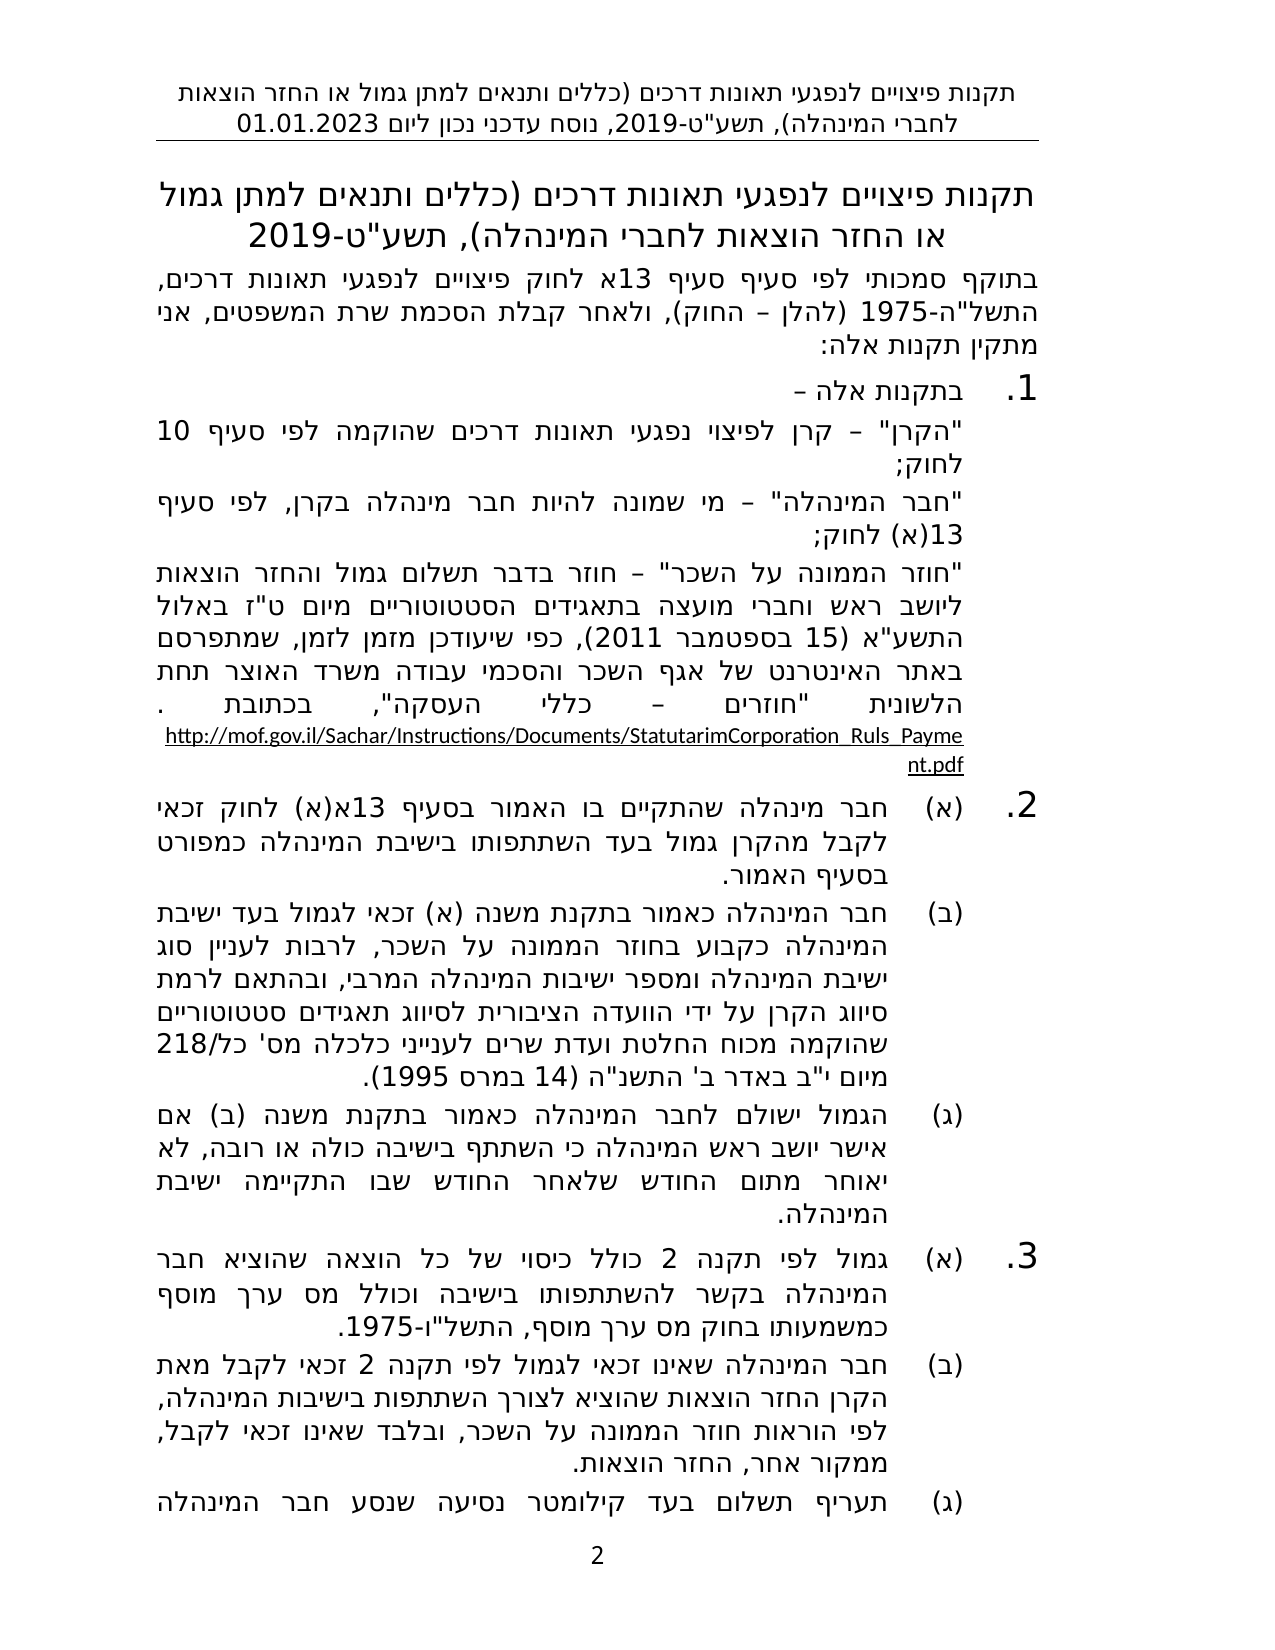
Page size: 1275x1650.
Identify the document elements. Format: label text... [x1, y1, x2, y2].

text (ב) חבר המינהלה שאינו זכאי לגמול לפי תקנה 2 זכאי לקבל מאת הקרן החזר הוצאות שהוציא לצורך השתתפות בישיבות המינהלה, לפי הוראות חוזר הממונה על השכר, ובלבד שאינו זכאי לקבל, ממקור אחר, החזר הוצאות. [156, 1368, 964, 1498]
text 1. בתקנות אלה – [156, 373, 1039, 414]
text "חוזר הממונה על השכר" – חוזר בדבר תשלום גמול והחזר הוצאות ליושב ראש וחברי מועצה בתאגידים הסטטוטוריים מיום ט"ז באלול התשע"א (15 בספטמבר 2011), כפי שיעודכן מזמן לזמן, שמתפרסם באתר האינטרנט של אגף השכר והסכמי עבודה משרד האוצר תחת הלשונית "חוזרים – כללי העסקה", בכתובת .http://mof.gov.il/Sachar/Instructions/Documents/StatutarimCorporation_Ruls_Payment.pdf [156, 563, 964, 797]
text (ב) חבר המינהלה כאמור בתקנת משנה (א) זכאי לגמול בעד ישיבת המינהלה כקבוע בחוזר הממונה על השכר, לרבות לעניין סוג ישיבת המינהלה ומספר ישיבות המינהלה המרבי, ובהתאם לרמת סיווג הקרן על ידי הוועדה הציבורית לסיווג תאגידים סטטוטוריים שהוקמה מכוח החלטת ועדת שרים לענייני כלכלה מס' כל/218 מיום י"ב באדר ב' התשנ"ה (14 במרס 1995). [156, 917, 964, 1112]
text "הקרן" – קרן לפיצוי נפגעי תאונות דרכים שהוקמה לפי סעיף 10 לחוק; [156, 421, 964, 486]
text "חבר המינהלה" – מי שמונה להיות חבר מינהלה בקרן, לפי סעיף 13(א) לחוק; [156, 492, 964, 557]
text בתוקף סמכותי לפי סעיף סעיף 13א לחוק פיצויים לנפגעי תאונות דרכים, התשל"ה-1975 (להלן – החוק), ולאחר קבלת הסכמת שרת המשפטים, אני מתקין תקנות אלה: [156, 270, 1039, 367]
text תקנות פיצויים לנפגעי תאונות דרכים (כללים ותנאים למתן גמול או החזר הוצאות לחברי המינהלה), תשע"ט-2019 [156, 182, 1039, 261]
text 2. (א) חבר מינהלה שהתקיים בו האמור בסעיף 13א(א) לחוק זכאי לקבל מהקרן גמול בעד השתתפותו בישיבת המינהלה כמפורט בסעיף האמור. [156, 803, 1039, 910]
text 3. (א) גמול לפי תקנה 2 כולל כיסוי של כל הוצאה שהוציא חבר המינהלה בקשר להשתתפותו בישיבה וכולל מס ערך מוסף כמשמעותו בחוק מס ערך מוסף, התשל"ו-1975. [156, 1255, 1039, 1362]
text (ג) הגמול ישולם לחבר המינהלה כאמור בתקנת משנה (ב) אם אישר יושב ראש המינהלה כי השתתף בישיבה כולה או רובה, לא יאוחר מתום החודש שלאחר החודש שבו התקיימה ישיבת המינהלה. [156, 1119, 964, 1249]
